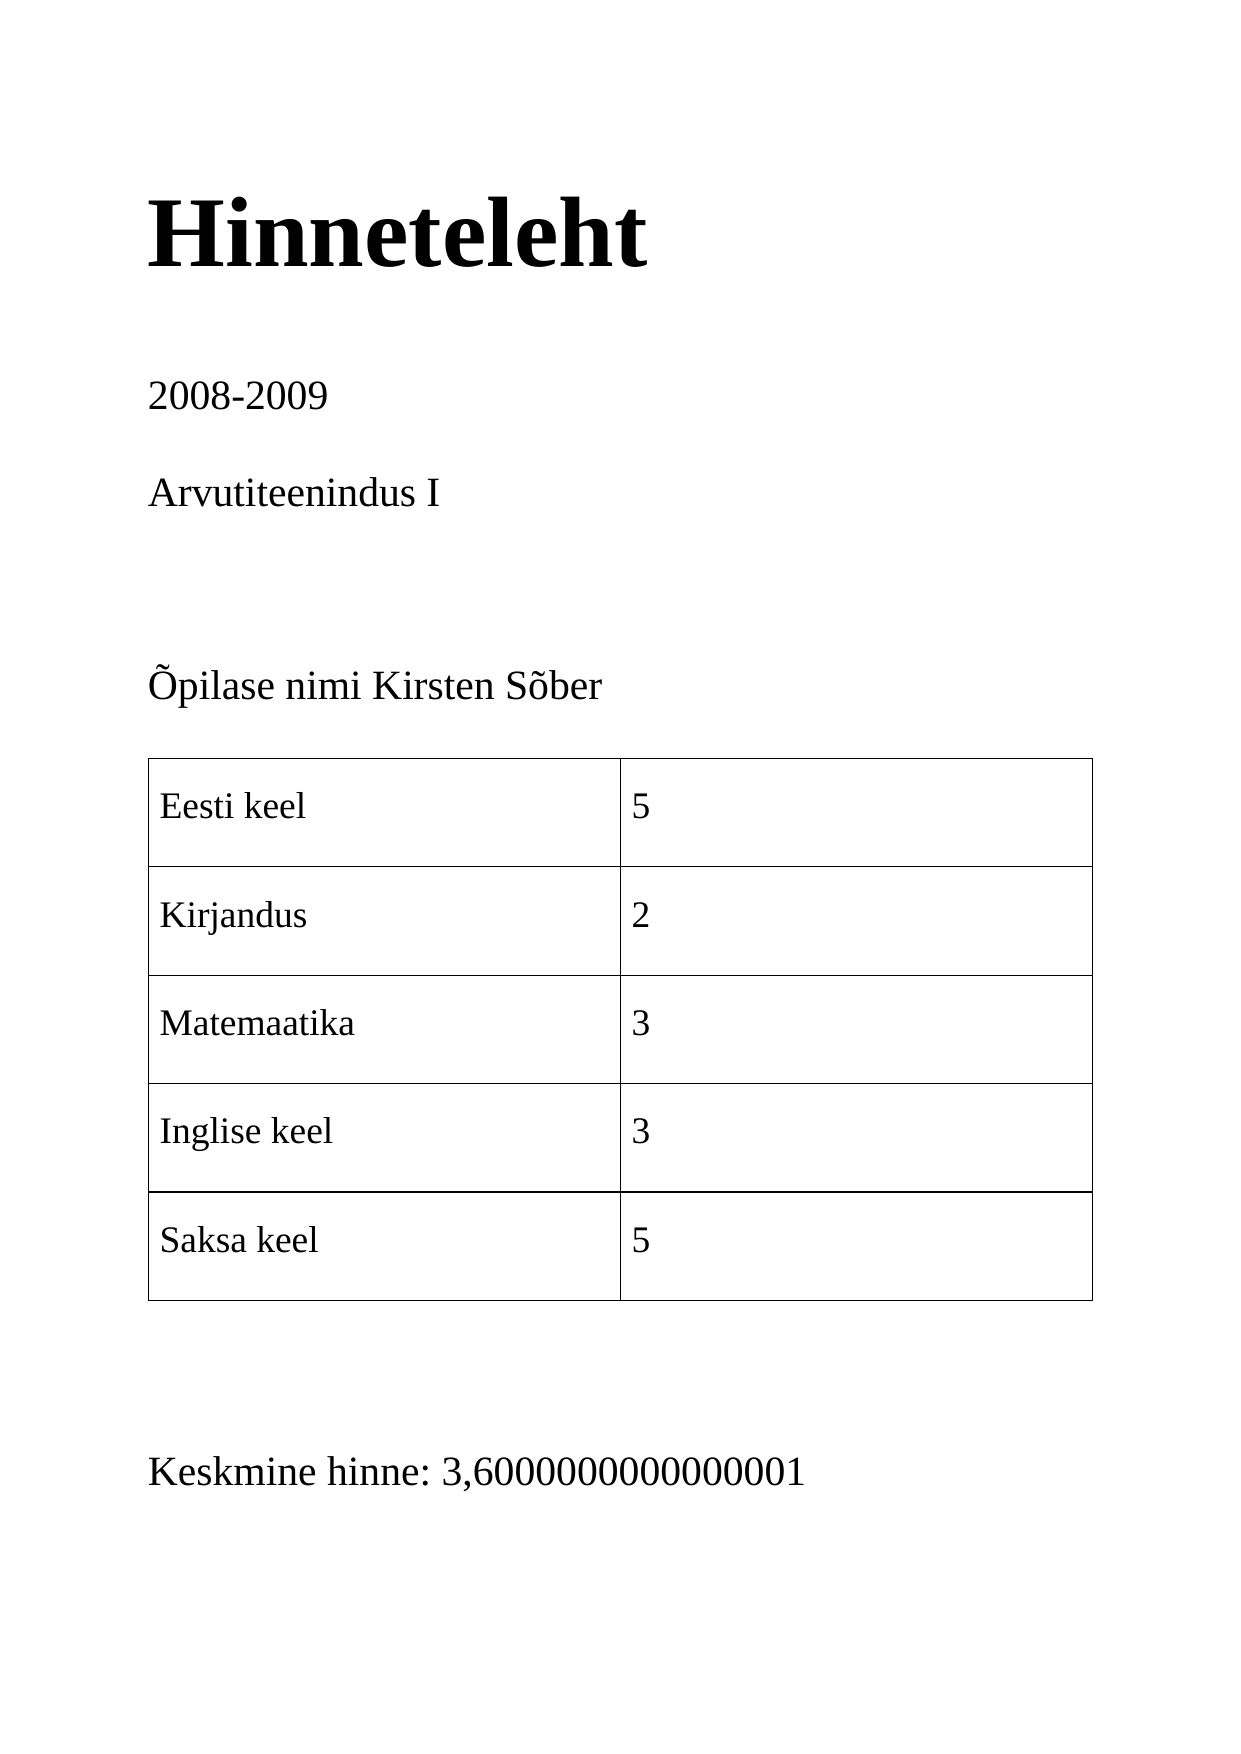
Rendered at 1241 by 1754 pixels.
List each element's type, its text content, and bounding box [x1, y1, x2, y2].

table_cell 2 [621, 867, 1092, 974]
table_cell Matemaatika [149, 976, 620, 1083]
table_header Eesti keel [149, 759, 620, 866]
table_cell Kirjandus [149, 867, 620, 974]
text Õpilase nimi Kirsten Sõber [148, 661, 1093, 709]
table_cell 3 [621, 1084, 1092, 1191]
table_cell 3 [621, 976, 1092, 1083]
table_cell Inglise keel [149, 1084, 620, 1191]
table_cell Saksa keel [149, 1193, 620, 1300]
text Hinneteleht [148, 173, 1093, 288]
text 2008-2009 [148, 370, 1093, 418]
table_cell 5 [621, 1193, 1092, 1300]
text Keskmine hinne: 3,6000000000000001 [148, 1447, 1093, 1494]
table_header 5 [621, 759, 1092, 866]
text Arvutiteenindus I [148, 467, 1093, 515]
